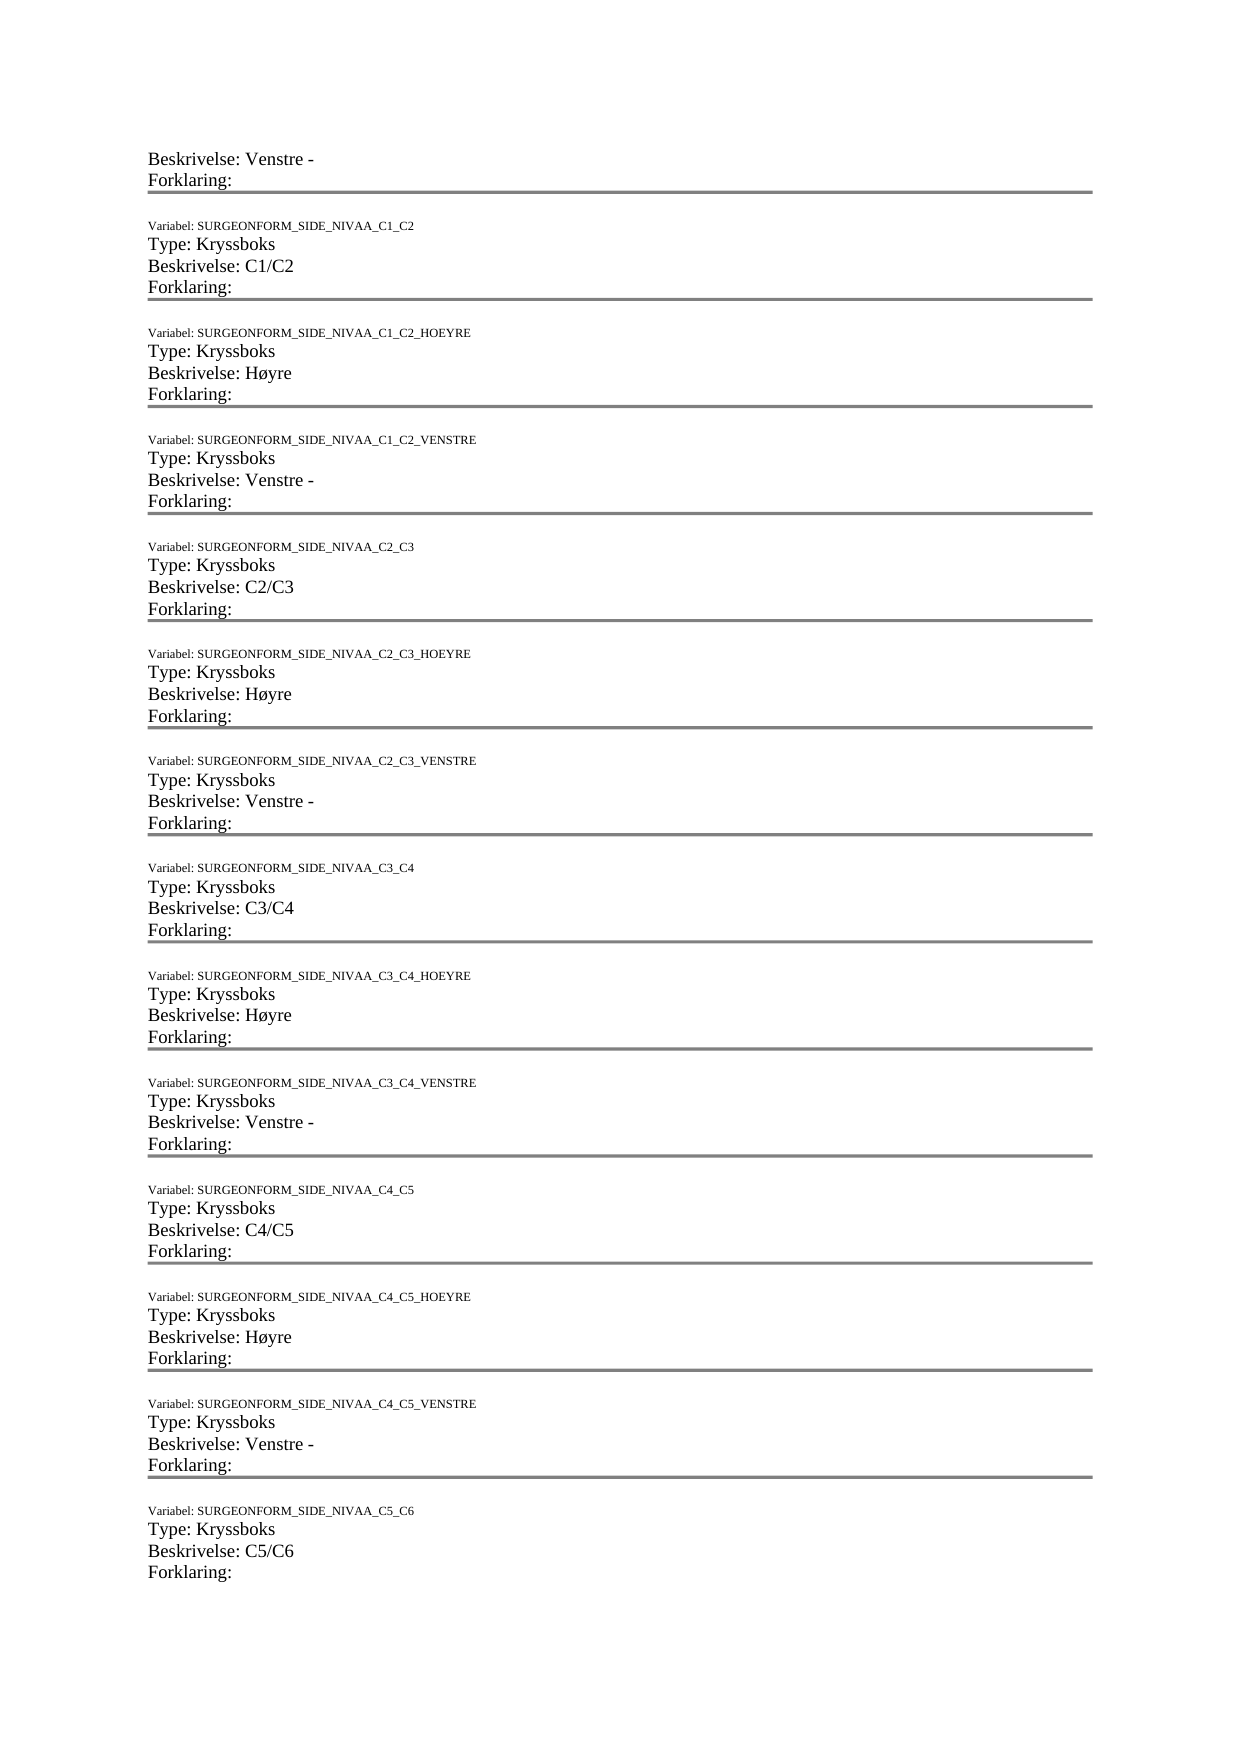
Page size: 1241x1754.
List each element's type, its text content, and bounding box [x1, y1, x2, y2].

text Forklaring: [148, 704, 1093, 726]
text Variabel: SURGEONFORM_SIDE_NIVAA_C1_C2_VENSTRE [148, 433, 1093, 447]
text Forklaring: [148, 1347, 1093, 1368]
text Beskrivelse: Venstre - [148, 148, 1093, 169]
text Forklaring: [148, 919, 1093, 940]
text Forklaring: [148, 597, 1093, 619]
text Type: Kryssboks [148, 340, 1093, 362]
text Forklaring: [148, 1561, 1093, 1583]
text Beskrivelse: Venstre - [148, 469, 1093, 490]
text Forklaring: [148, 1026, 1093, 1047]
text Beskrivelse: Venstre - [148, 1433, 1093, 1454]
text Forklaring: [148, 1240, 1093, 1261]
text Type: Kryssboks [148, 876, 1093, 897]
text Beskrivelse: Høyre [148, 1004, 1093, 1026]
text Type: Kryssboks [148, 554, 1093, 576]
text Forklaring: [148, 812, 1093, 833]
text Forklaring: [148, 276, 1093, 297]
text Forklaring: [148, 1133, 1093, 1154]
text Type: Kryssboks [148, 1411, 1093, 1433]
text Forklaring: [148, 383, 1093, 404]
text Beskrivelse: Høyre [148, 683, 1093, 704]
text Beskrivelse: C4/C5 [148, 1218, 1093, 1240]
text Variabel: SURGEONFORM_SIDE_NIVAA_C1_C2 [148, 219, 1093, 233]
text Variabel: SURGEONFORM_SIDE_NIVAA_C2_C3_VENSTRE [148, 754, 1093, 768]
text Variabel: SURGEONFORM_SIDE_NIVAA_C5_C6 [148, 1504, 1093, 1518]
text Beskrivelse: C5/C6 [148, 1540, 1093, 1561]
text Beskrivelse: Venstre - [148, 790, 1093, 812]
text Forklaring: [148, 490, 1093, 511]
text Type: Kryssboks [148, 661, 1093, 683]
text Type: Kryssboks [148, 1304, 1093, 1326]
text Forklaring: [148, 1454, 1093, 1475]
text Beskrivelse: C2/C3 [148, 576, 1093, 597]
text Variabel: SURGEONFORM_SIDE_NIVAA_C2_C3 [148, 540, 1093, 554]
text Type: Kryssboks [148, 1090, 1093, 1111]
text Type: Kryssboks [148, 233, 1093, 255]
text Variabel: SURGEONFORM_SIDE_NIVAA_C1_C2_HOEYRE [148, 326, 1093, 340]
text Variabel: SURGEONFORM_SIDE_NIVAA_C4_C5_VENSTRE [148, 1397, 1093, 1411]
text Beskrivelse: C1/C2 [148, 255, 1093, 276]
text Beskrivelse: Høyre [148, 1326, 1093, 1347]
text Type: Kryssboks [148, 1518, 1093, 1540]
text Type: Kryssboks [148, 768, 1093, 790]
text Type: Kryssboks [148, 983, 1093, 1004]
text Beskrivelse: C3/C4 [148, 897, 1093, 919]
text Variabel: SURGEONFORM_SIDE_NIVAA_C2_C3_HOEYRE [148, 647, 1093, 661]
text Variabel: SURGEONFORM_SIDE_NIVAA_C4_C5 [148, 1182, 1093, 1197]
text Forklaring: [148, 169, 1093, 190]
text Variabel: SURGEONFORM_SIDE_NIVAA_C3_C4_HOEYRE [148, 968, 1093, 983]
text Type: Kryssboks [148, 447, 1093, 469]
text Type: Kryssboks [148, 1197, 1093, 1218]
text Beskrivelse: Venstre - [148, 1111, 1093, 1133]
text Beskrivelse: Høyre [148, 362, 1093, 383]
text Variabel: SURGEONFORM_SIDE_NIVAA_C3_C4_VENSTRE [148, 1075, 1093, 1090]
text Variabel: SURGEONFORM_SIDE_NIVAA_C3_C4 [148, 861, 1093, 876]
text Variabel: SURGEONFORM_SIDE_NIVAA_C4_C5_HOEYRE [148, 1289, 1093, 1304]
